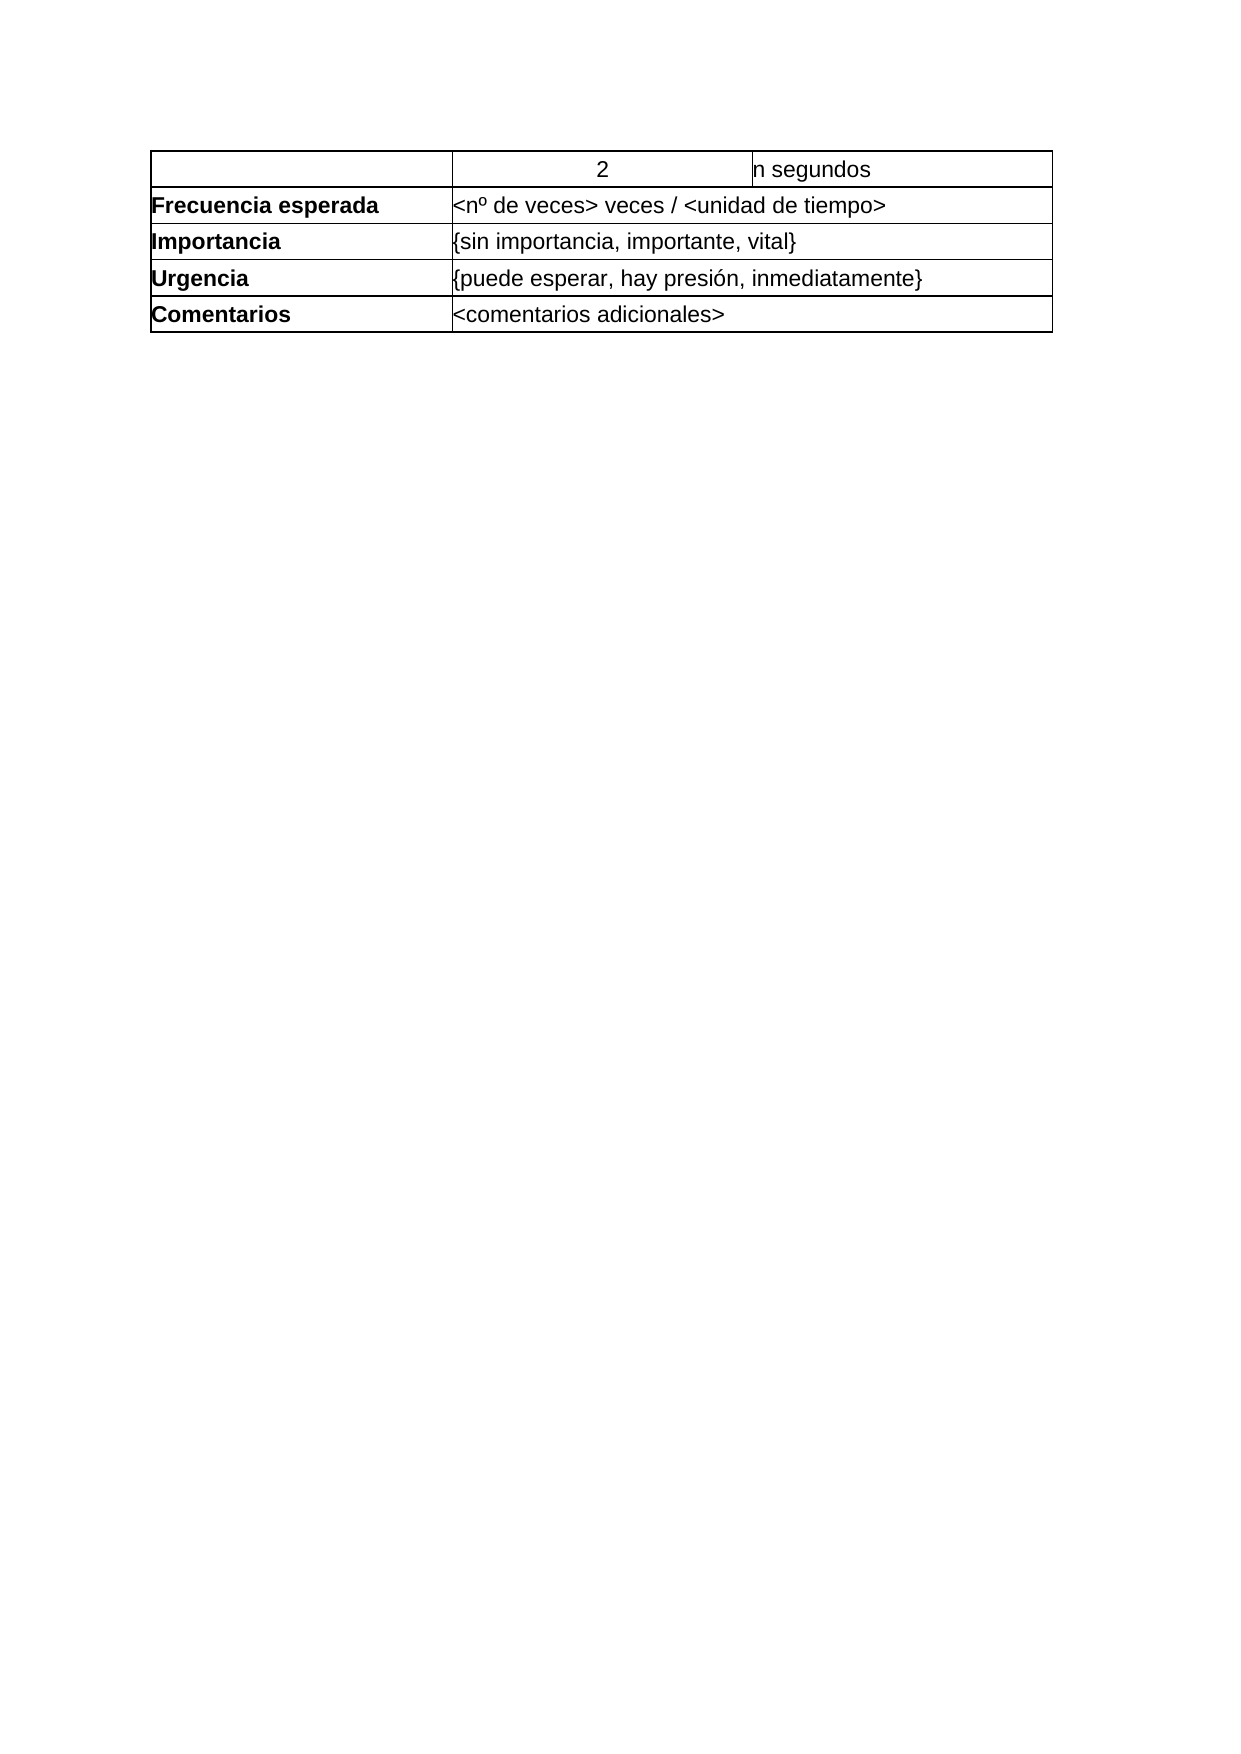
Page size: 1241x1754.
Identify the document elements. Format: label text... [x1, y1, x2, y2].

table_cell <comentarios adicionales> [453, 297, 1052, 331]
table_cell {sin importancia, importante, vital} [453, 224, 1052, 259]
table_cell Urgencia [152, 260, 452, 295]
table_cell n segundos [753, 152, 1052, 186]
table_cell 2 [453, 152, 752, 186]
table_cell {puede esperar, hay presión, inmediatamente} [453, 260, 1052, 295]
table_cell Frecuencia esperada [152, 188, 452, 222]
table_cell Comentarios [152, 297, 452, 331]
table_cell Importancia [152, 224, 452, 259]
table_cell <nº de veces> veces / <unidad de tiempo> [453, 188, 1052, 222]
table_cell [152, 152, 452, 186]
